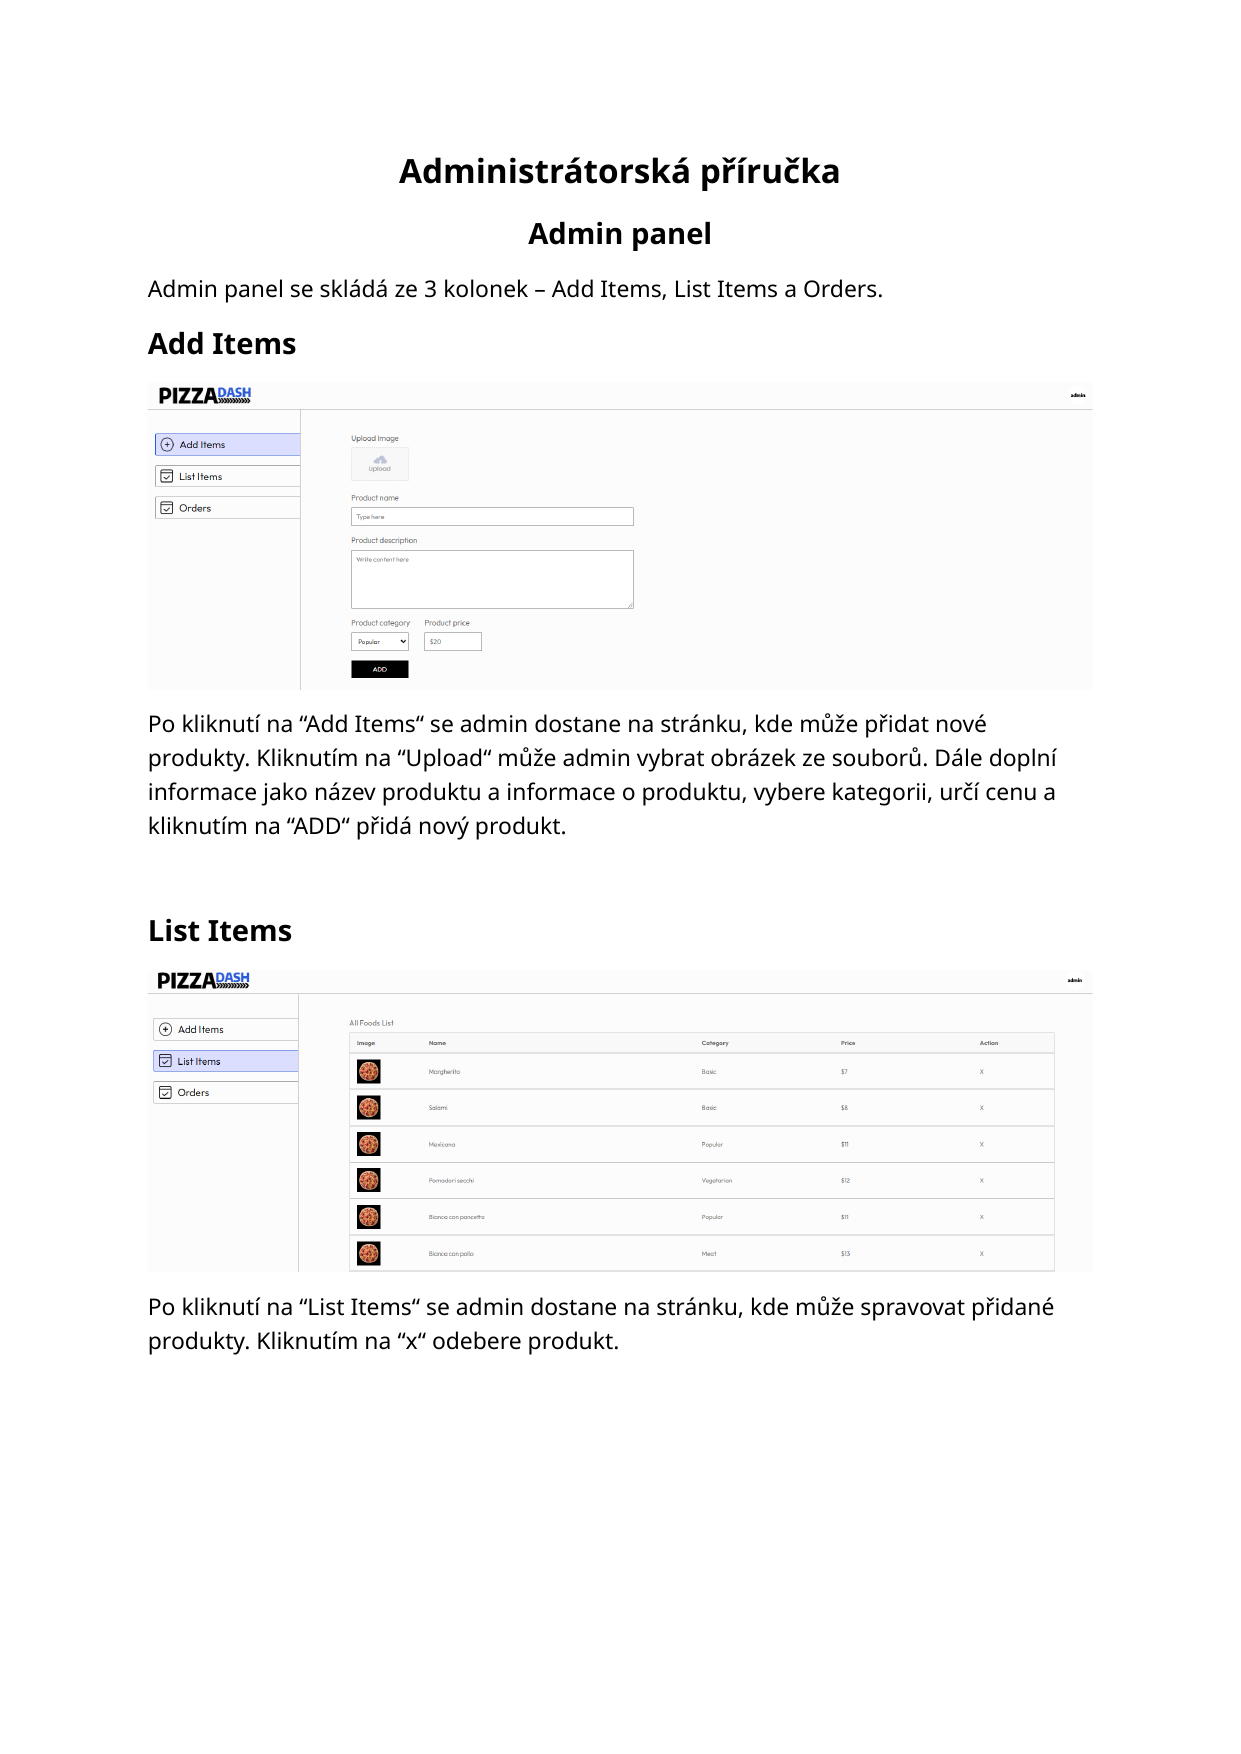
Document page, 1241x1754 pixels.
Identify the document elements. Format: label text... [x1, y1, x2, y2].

text List Items [148, 911, 1093, 950]
text Admin panel [148, 213, 1093, 253]
text Po kliknutí na “List Items“ se admin dostane na stránku, kde může spravovat přidané produkty. Kliknutím na “x“ odebere produkt. [148, 1291, 1093, 1356]
picture [147, 382, 1093, 690]
picture [147, 970, 1093, 1272]
text Po kliknutí na “Add Items“ se admin dostane na stránku, kde může přidat nové produkty. Kliknutím na “Upload“ může admin vybrat obrázek ze souborů. Dále doplní informace jako název produktu a informace o produktu, vybere kategorii, určí cenu a kliknutím na “ADD“ přidá nový produkt. [148, 708, 1093, 841]
text Administrátorská příručka [148, 148, 1093, 193]
text Admin panel se skládá ze 3 kolonek – Add Items, List Items a Orders. [148, 273, 1093, 304]
text Add Items [148, 323, 1093, 363]
